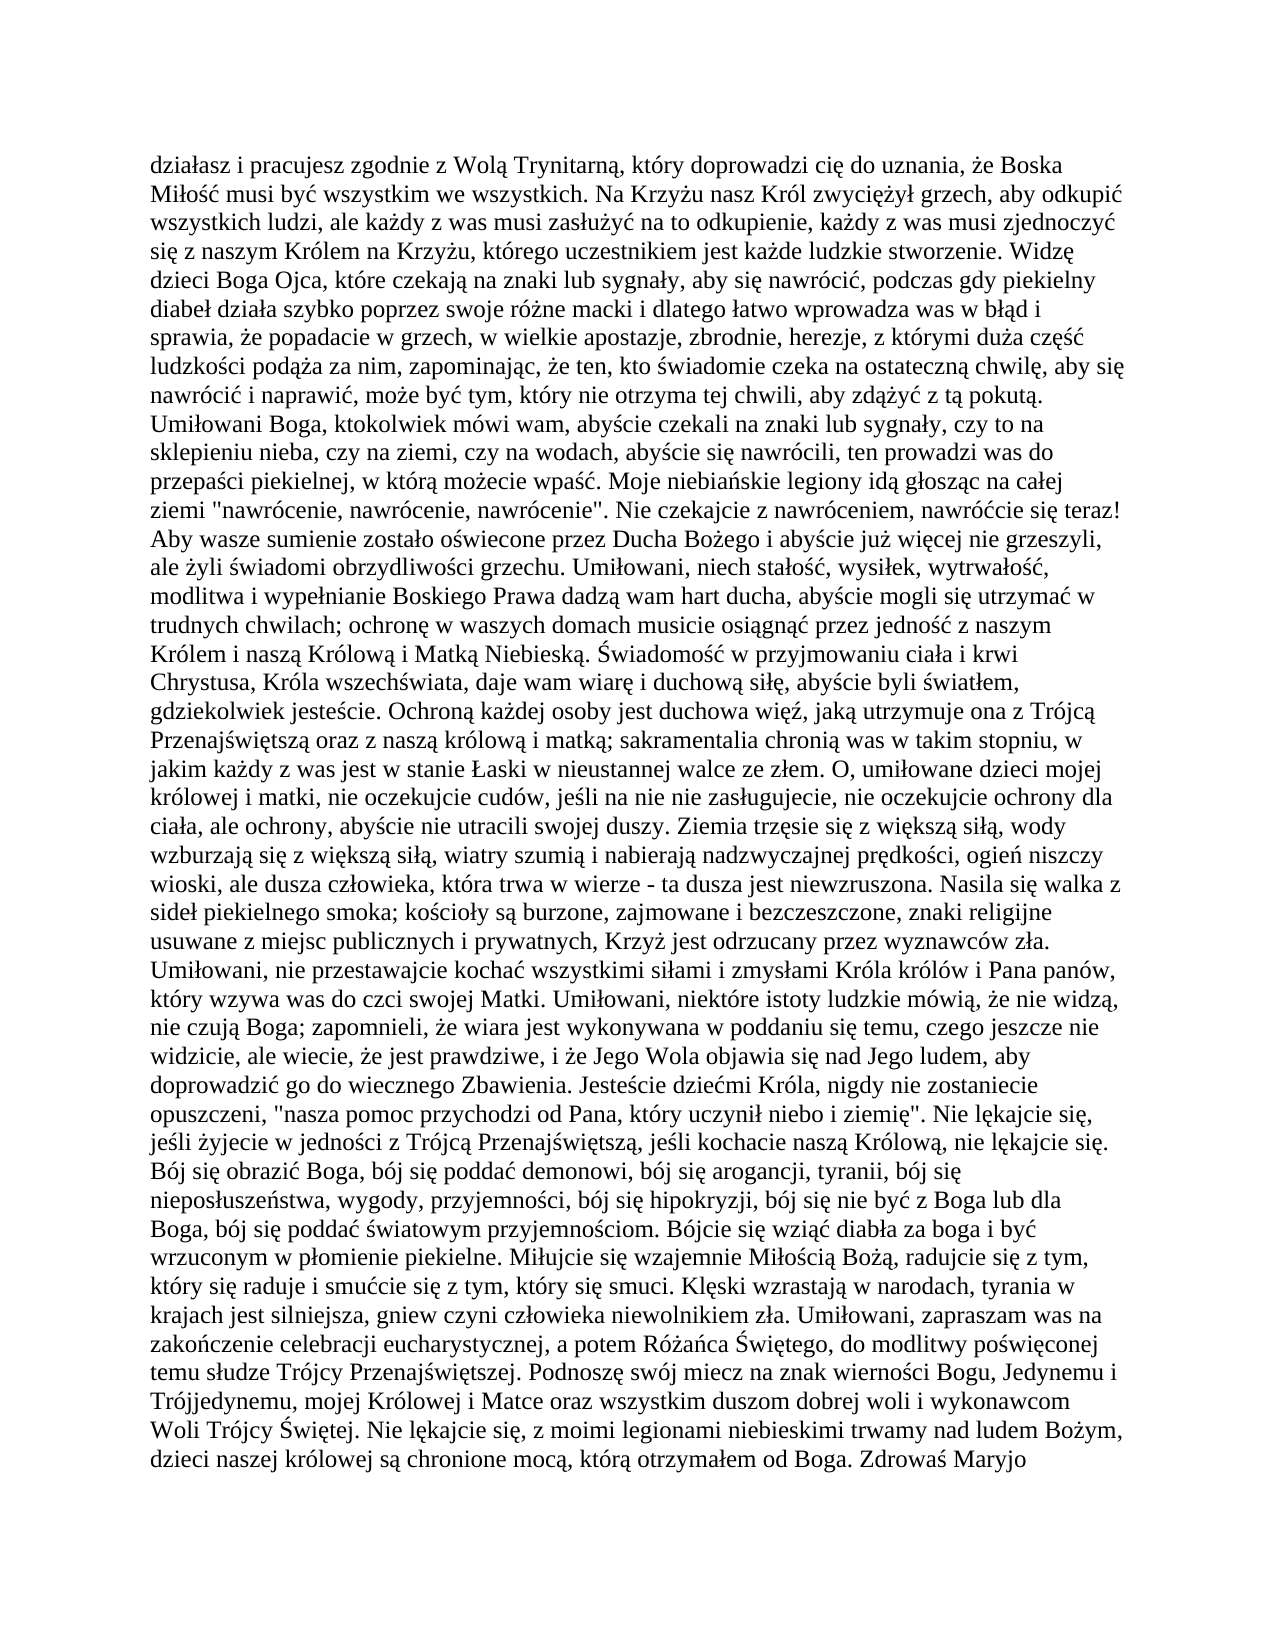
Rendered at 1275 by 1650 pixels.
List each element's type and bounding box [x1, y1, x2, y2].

text [150, 150, 1125, 1472]
